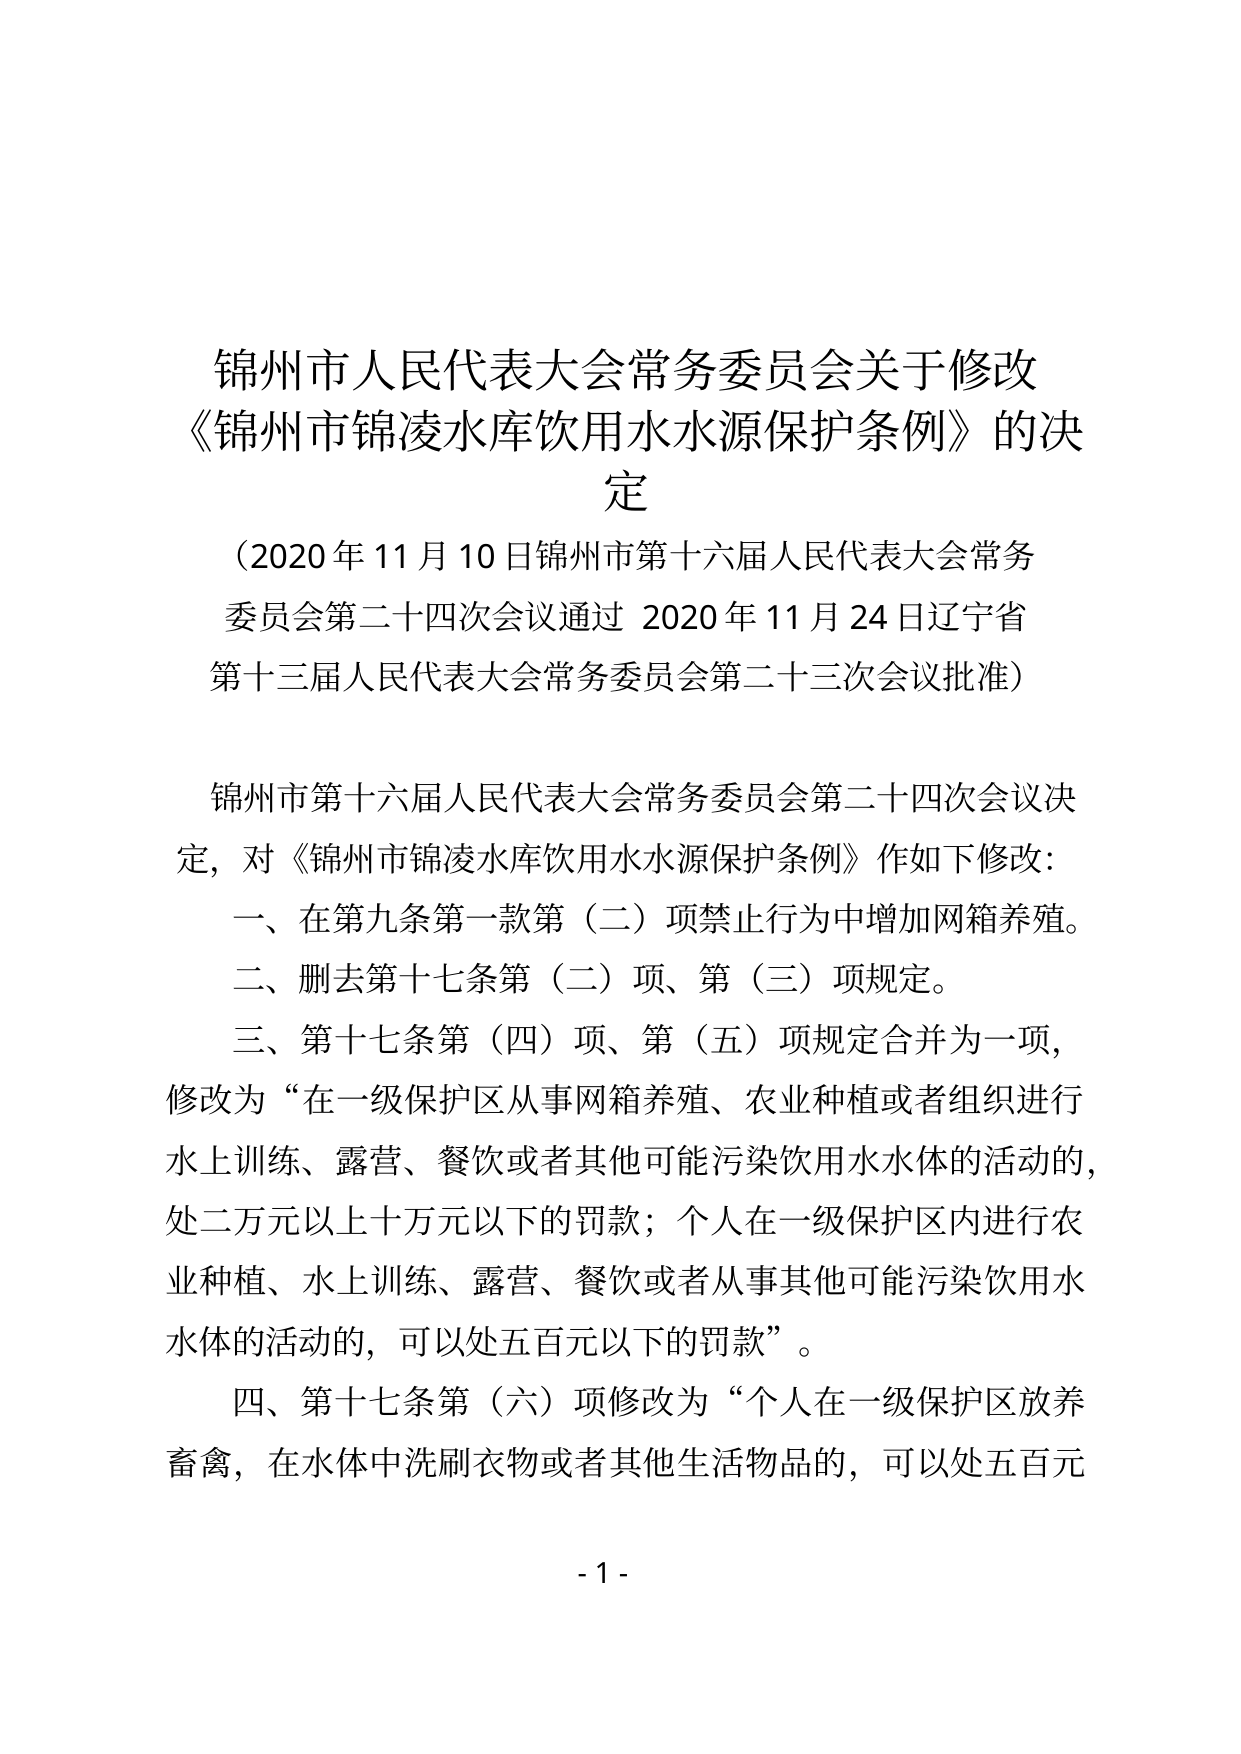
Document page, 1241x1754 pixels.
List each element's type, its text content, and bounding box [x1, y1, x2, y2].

text 《锦州市锦凌水库饮用水水源保护条例》的决定 [165, 400, 1087, 521]
text 三、第十七条第（四）项、第（五）项规定合并为一项，修改为“在一级保护区从事网箱养殖、农业种植或者组织进行水上训练、露营、餐饮或者其他可能污染饮用水水体的活动的，处二万元以上十万元以下的罚款；个人在一级保护区内进行农业种植、水上训练、露营、餐饮或者从事其他可能污染饮用水水体的活动的，可以处五百元以下的罚款”。 [165, 1246, 1087, 1366]
text 委员会第二十四次会议通过 2020年11月24日辽宁省 [186, 581, 1066, 641]
text （2020年11月10日锦州市第十六届人民代表大会常务 [186, 521, 1066, 581]
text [165, 1366, 1087, 1487]
text 锦州市第十六届人民代表大会常务委员会第二十四次会议决定，对《锦州市锦凌水库饮用水水源保护条例》作如下修改： [165, 762, 1087, 883]
text 二、删去第十七条第（二）项、第（三）项规定。 [165, 943, 1087, 1004]
text 锦州市人民代表大会常务委员会关于修改 [165, 339, 1087, 400]
text 一、在第九条第一款第（二）项禁止行为中增加网箱养殖。 [165, 883, 1087, 943]
text 三、第十七条第（四）项、第（五）项规定合并为一项，修改为“在一级保护区从事网箱养殖、农业种植或者组织进行水上训练、露营、餐饮或者其他可能污染饮用水水体的活动的，处二万元以上十万元以下的罚款；个人在一级保护区内进行农业种植、水上训练、露营、餐饮或者从事其他可能污染饮用水水体的活动的，可以处五百元以下的罚款”。 [165, 1004, 1087, 1185]
text 第十三届人民代表大会常务委员会第二十三次会议批准） [186, 641, 1066, 762]
